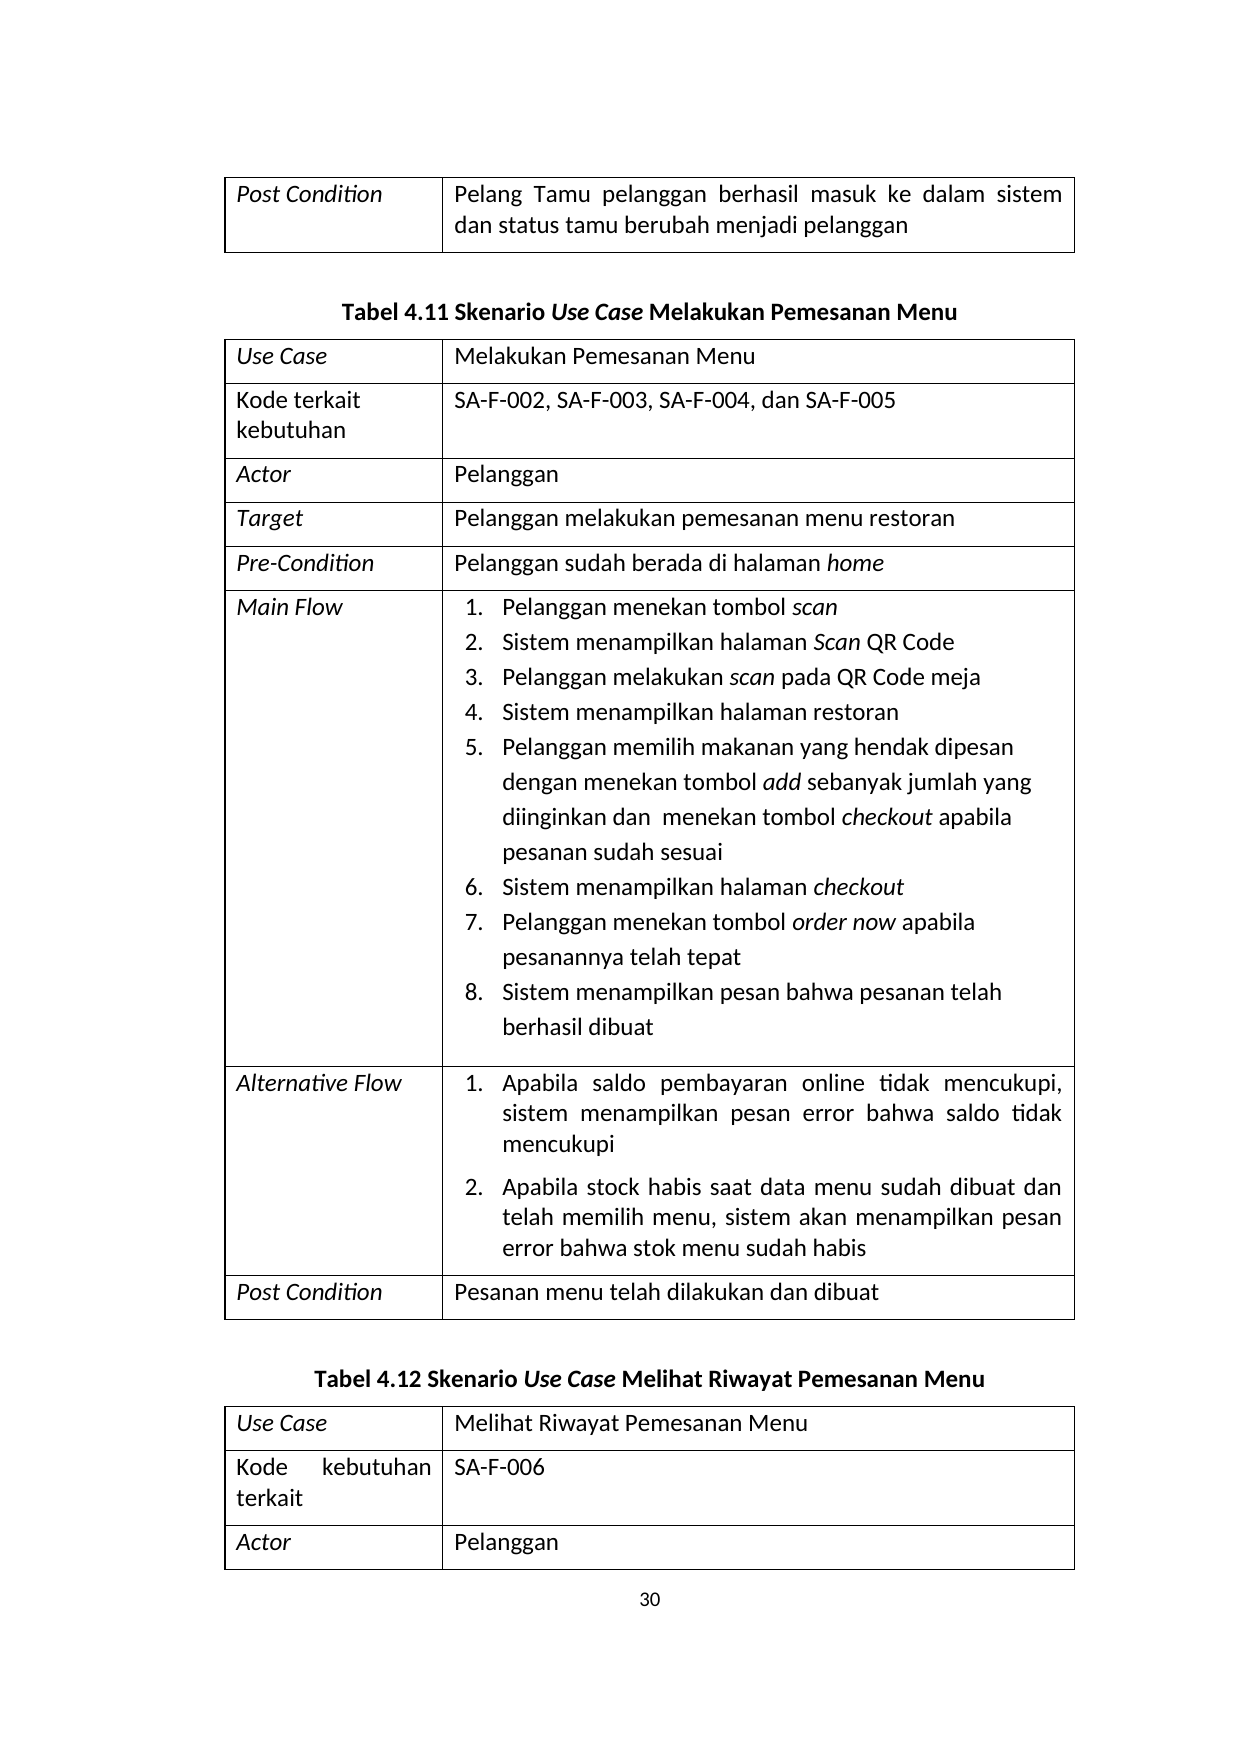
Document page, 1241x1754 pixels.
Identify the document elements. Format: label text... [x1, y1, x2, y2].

table_cell Main Flow [226, 591, 442, 1066]
table_cell Target [226, 503, 442, 546]
table_cell Pre-Condition [226, 547, 442, 590]
table_cell Kode kebutuhan terkait [226, 1451, 442, 1525]
table_cell Pelanggan [443, 459, 1074, 502]
table_cell Kode terkait kebutuhan [226, 384, 442, 457]
table_cell Pelanggan menekan tombol scan Sistem menampilkan halaman Scan QR Code Pelanggan melakukan scan pada QR Code meja Sistem menampilkan halaman restoran Pelanggan memilih makanan yang hendak dipesan dengan menekan tombol add sebanyak jumlah yang diinginkan dan menekan tombol checkout apabila pesanan sudah sesuai Sistem menampilkan halaman checkout Pelanggan menekan tombol order now apabila pesanannya telah tepat Sistem menampilkan pesan bahwa pesanan telah berhasil dibuat [443, 591, 1074, 1066]
table_cell Pelang Tamu pelanggan berhasil masuk ke dalam sistem dan status tamu berubah menjadi pelanggan [443, 178, 1074, 252]
table_cell Post Condition [226, 178, 442, 252]
table_header Use Case [226, 1407, 442, 1450]
table_cell SA-F-002, SA-F-003, SA-F-004, dan SA-F-005 [443, 384, 1074, 457]
table_header Use Case [226, 340, 442, 383]
table_cell Pelanggan [443, 1526, 1074, 1569]
table_cell Actor [226, 1526, 442, 1569]
table_cell Pelanggan sudah berada di halaman home [443, 547, 1074, 590]
table_header Melihat Riwayat Pemesanan Menu [443, 1407, 1074, 1450]
table_cell Apabila saldo pembayaran online tidak mencukupi, sistem menampilkan pesan error bahwa saldo tidak mencukupi Apabila stock habis saat data menu sudah dibuat dan telah memilih menu, sistem akan menampilkan pesan error bahwa stok menu sudah habis [443, 1067, 1074, 1275]
table_cell Post Condition [226, 1276, 442, 1319]
table_cell Pesanan menu telah dilakukan dan dibuat [443, 1276, 1074, 1319]
table_cell Actor [226, 459, 442, 502]
table_cell Alternative Flow [226, 1067, 442, 1275]
table_header Melakukan Pemesanan Menu [443, 340, 1074, 383]
table_cell SA-F-006 [443, 1451, 1074, 1525]
table_cell Pelanggan melakukan pemesanan menu restoran [443, 503, 1074, 546]
